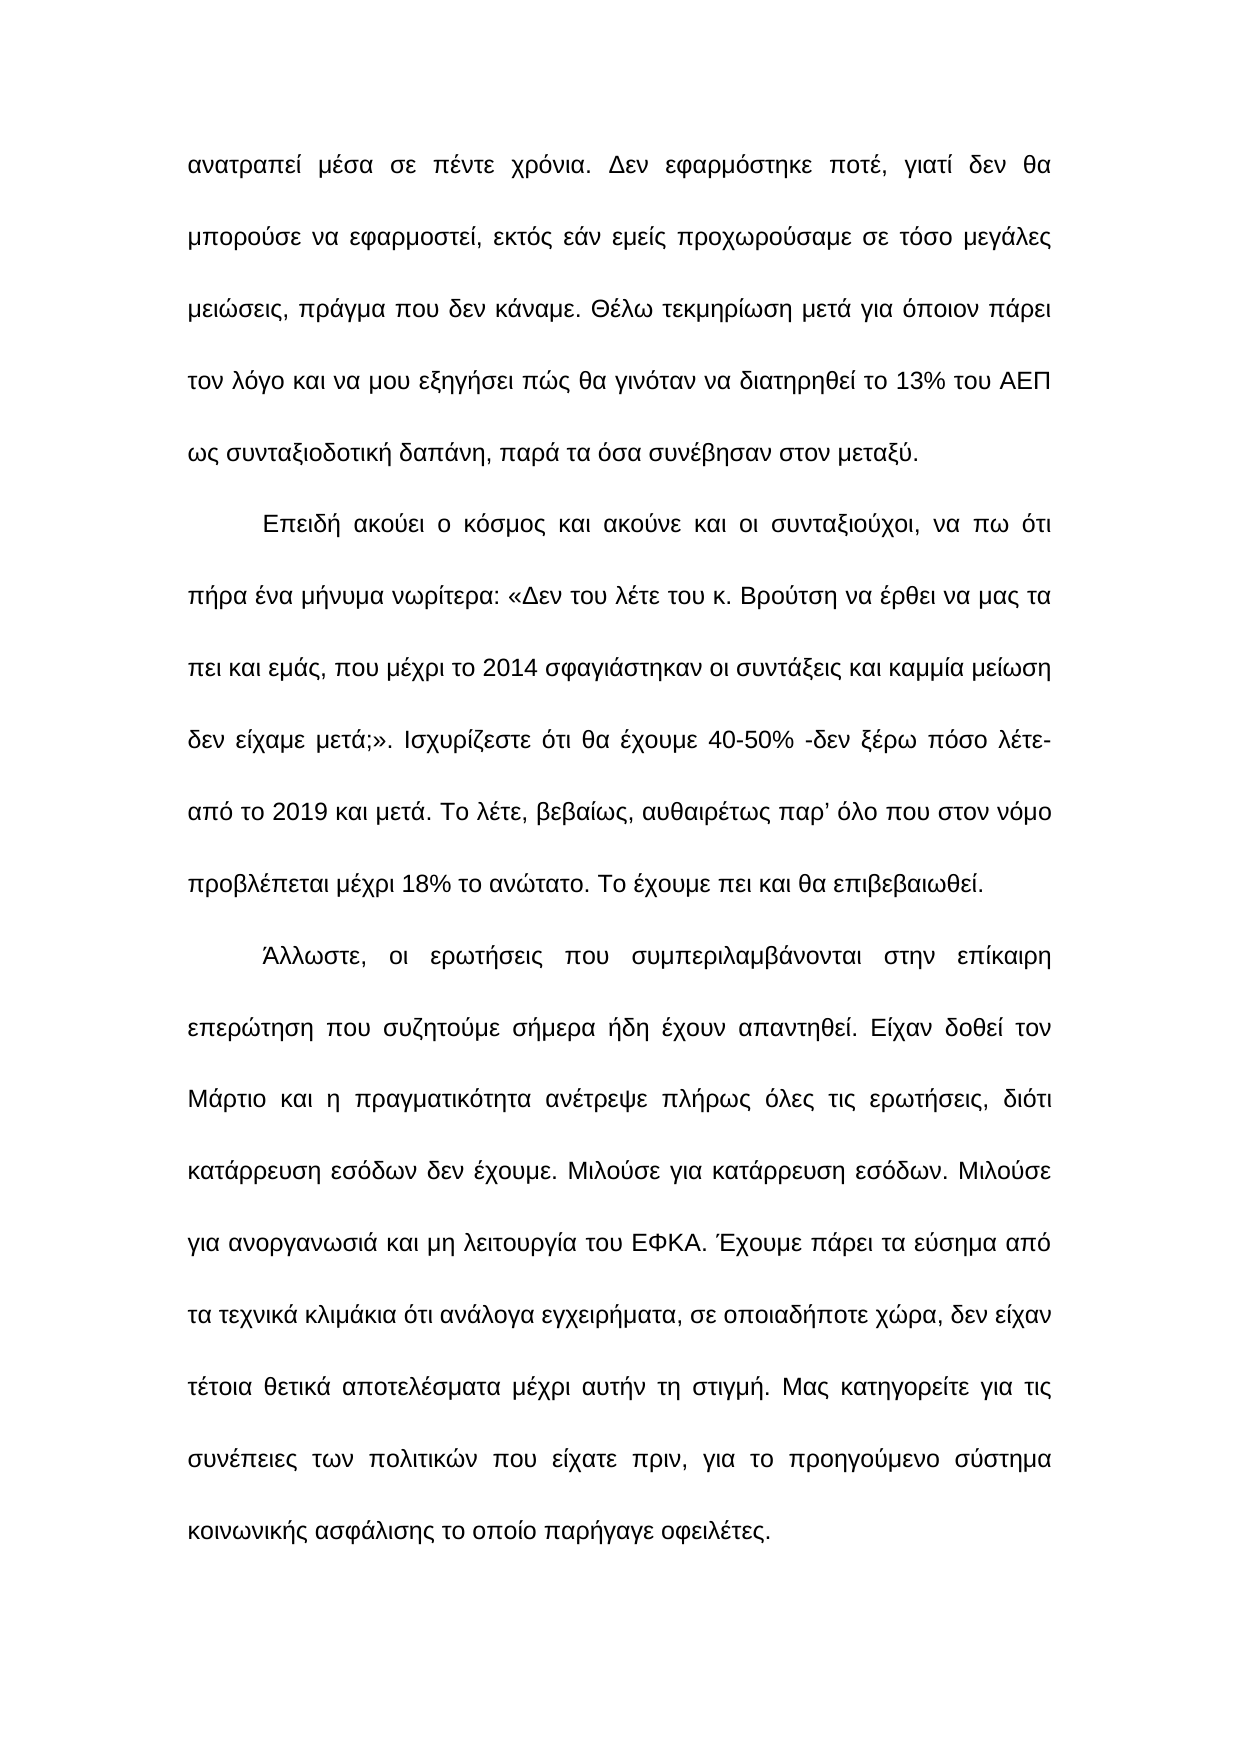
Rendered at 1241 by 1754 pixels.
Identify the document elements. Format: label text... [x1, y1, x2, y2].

text Άλλωστε, οι ερωτήσεις που συμπεριλαμβάνονται στην επίκαιρη επερώτηση που συζητούμε σήμερα ήδη έχουν απαντηθεί. Είχαν δοθεί τον Μάρτιο και η πραγματικότητα ανέτρεψε πλήρως όλες τις ερωτήσεις, διότι κατάρρευση εσόδων δεν έχουμε. Μιλούσε για κατάρρευση εσόδων. Μιλούσε για ανοργανωσιά και μη λειτουργία του ΕΦΚΑ. Έχουμε πάρει τα εύσημα από τα τεχνικά κλιμάκια ότι ανάλογα εγχειρήματα, σε οποιαδήποτε χώρα, δεν είχαν τέτοια θετικά αποτελέσματα μέχρι αυτήν τη στιγμή. Μας κατηγορείτε για τις συνέπειες των πολιτικών που είχατε πριν, για το προηγούμενο σύστημα κοινωνικής ασφάλισης το οποίο παρήγαγε οφειλέτες. [187, 941, 1053, 1544]
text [187, 150, 1053, 466]
text Επειδή ακούει ο κόσμος και ακούνε και οι συνταξιούχοι, να πω ότι πήρα ένα μήνυμα νωρίτερα: «Δεν του λέτε του κ. Βρούτση να έρθει να μας τα πει και εμάς, που μέχρι το 2014 σφαγιάστηκαν οι συντάξεις και καμμία μείωση δεν είχαμε μετά;». Ισχυρίζεστε ότι θα έχουμε 40-50% -δεν ξέρω πόσο λέτε- από το 2019 και μετά. Το λέτε, βεβαίως, αυθαιρέτως παρ’ όλο που στον νόμο προβλέπεται μέχρι 18% το ανώτατο. Το έχουμε πει και θα επιβεβαιωθεί. [187, 509, 1053, 897]
